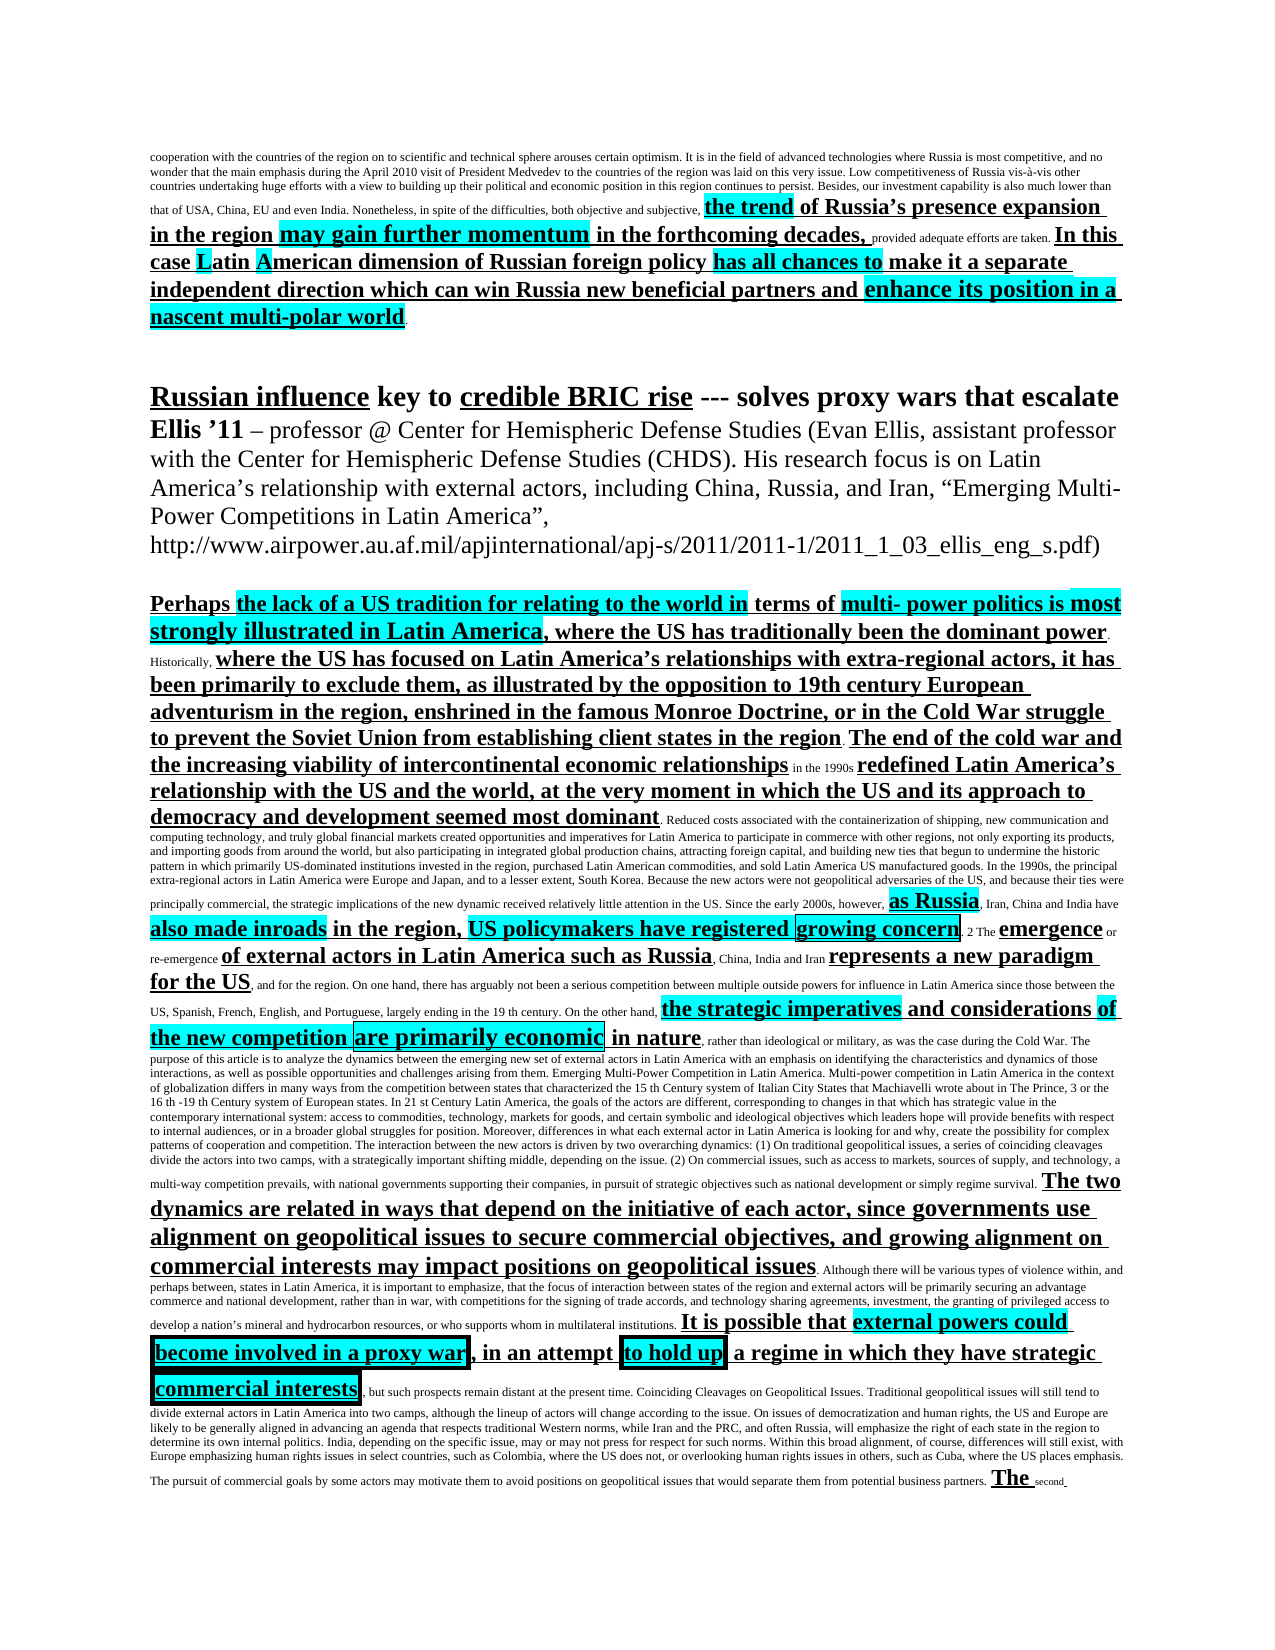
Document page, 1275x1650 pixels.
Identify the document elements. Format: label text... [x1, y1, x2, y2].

text Ellis ’11 – professor @ Center for Hemispheric Defense Studies (Evan Ellis, assistant professor with the Center for Hemispheric Defense Studies (CHDS). His research focus is on Latin America’s relationship with external actors, including China, Russia, and Iran, “Emerging Multi-Power Competitions in Latin America”, http://www.airpower.au.af.mil/apjinternational/apj-s/2011/2011-1/2011_1_03_ellis_eng_s.pdf) [150, 413, 1125, 559]
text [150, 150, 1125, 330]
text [150, 588, 1125, 1490]
text Russian influence key to credible BRIC rise --- solves proxy wars that escalate [150, 379, 1125, 413]
